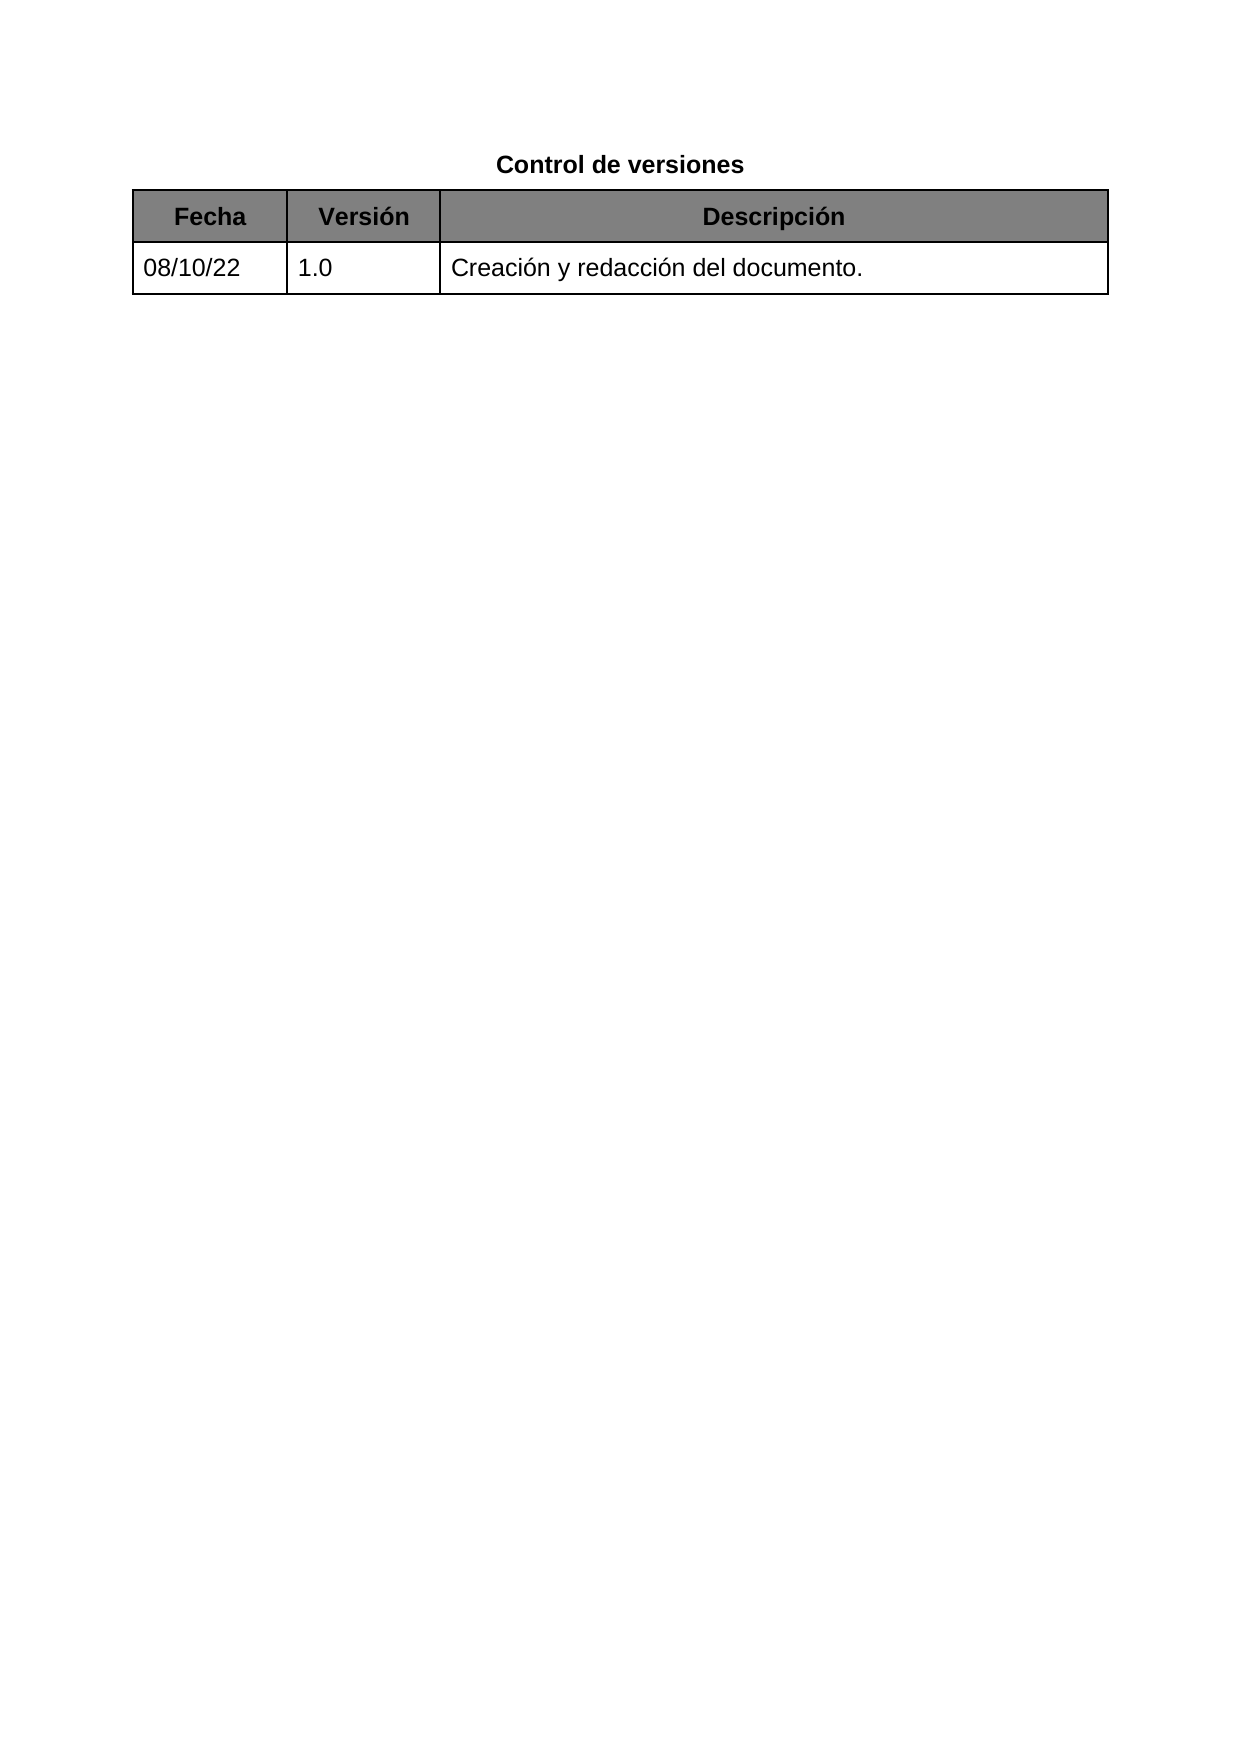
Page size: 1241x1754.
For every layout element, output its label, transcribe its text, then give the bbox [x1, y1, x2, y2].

table_cell 1.0 [288, 243, 439, 293]
table_header Fecha [134, 191, 286, 241]
table_header Descripción [441, 191, 1107, 241]
table_header Versión [288, 191, 439, 241]
table_cell Creación y redacción del documento. [441, 243, 1107, 293]
title Control de versiones [150, 150, 1090, 179]
table_cell 08/10/22 [134, 243, 286, 293]
